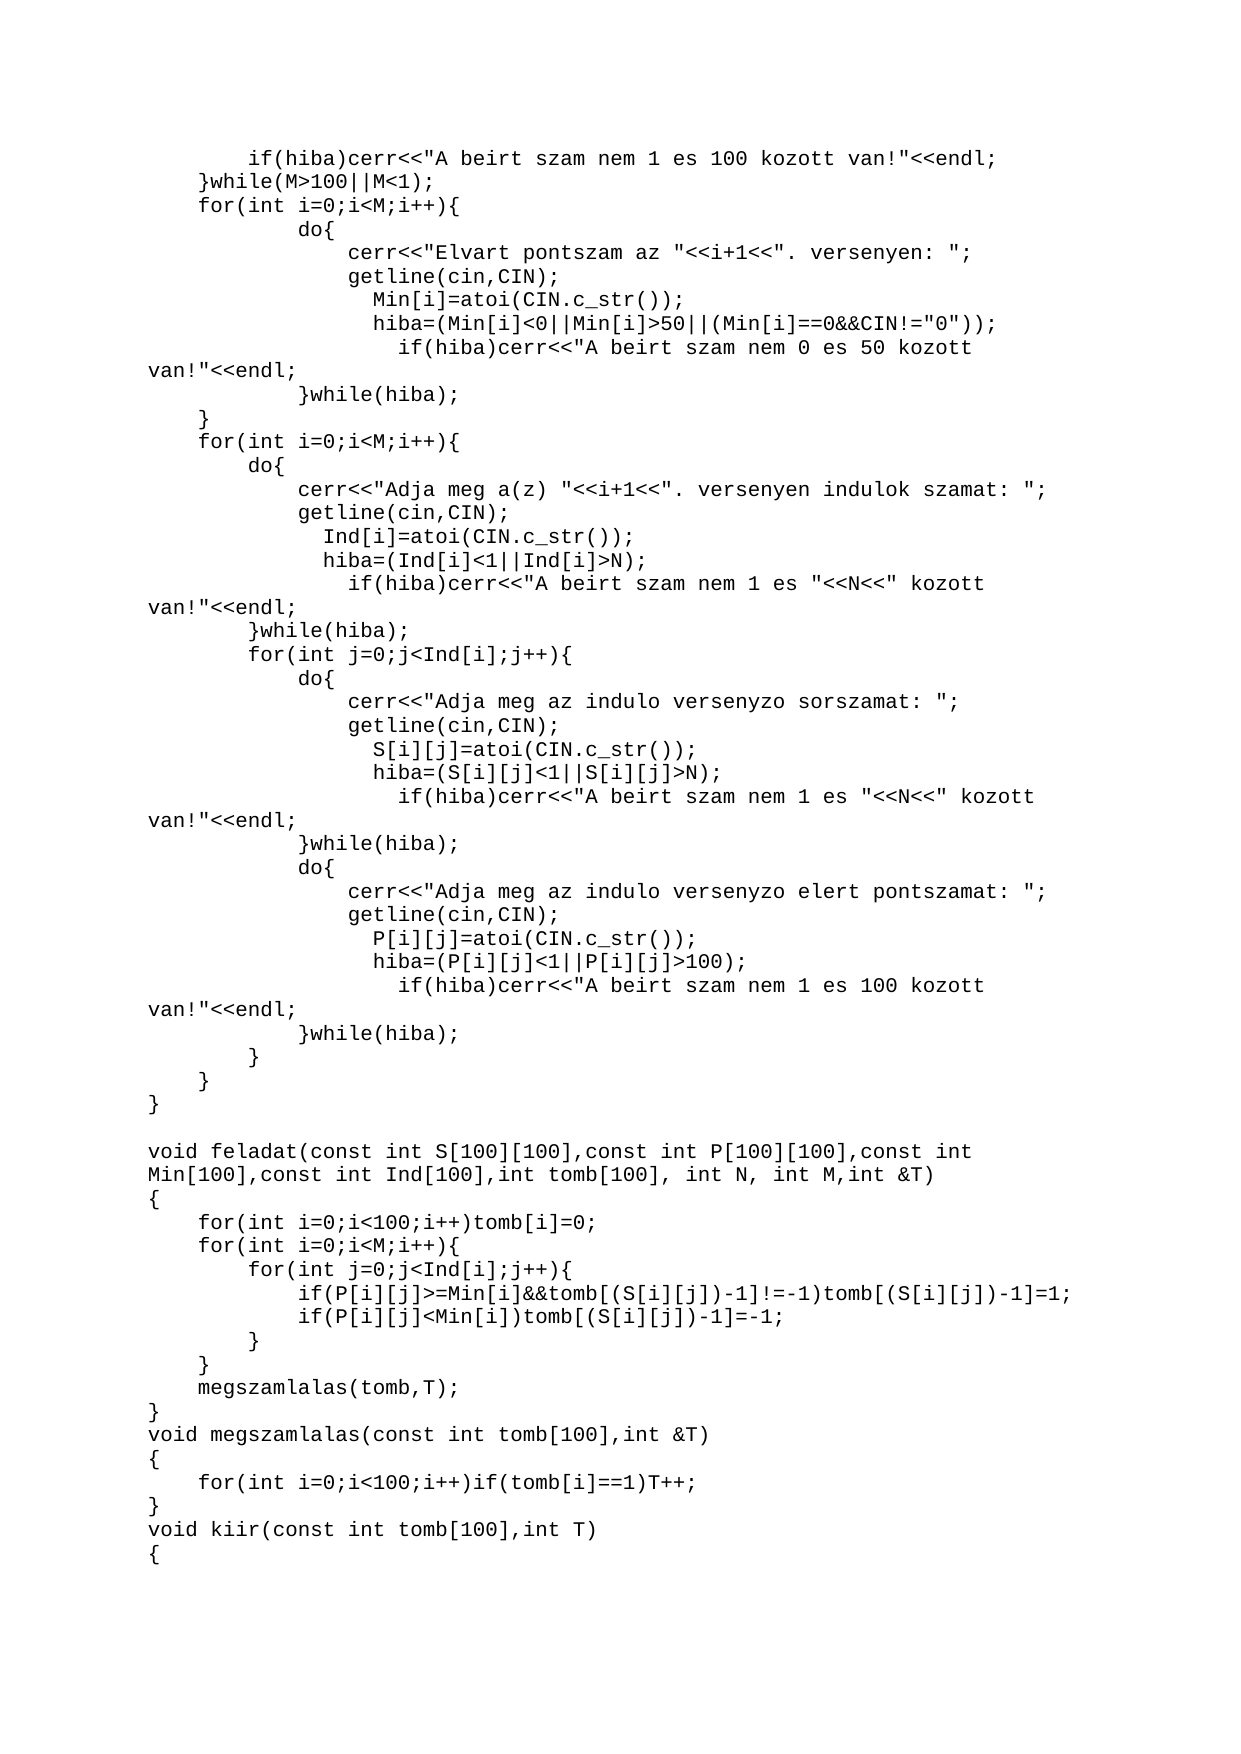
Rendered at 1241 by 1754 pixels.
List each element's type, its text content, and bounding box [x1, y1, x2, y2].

text }while(hiba); [148, 833, 1093, 857]
text } [148, 1046, 1093, 1070]
text } [148, 1353, 1093, 1377]
text getline(cin,CIN); [148, 266, 1093, 289]
text } [148, 1070, 1093, 1093]
text { [148, 1543, 1093, 1566]
text do{ [148, 857, 1093, 881]
text } [148, 408, 1093, 431]
text void megszamlalas(const int tomb[100],int &T) [148, 1424, 1093, 1448]
text for(int i=0;i<100;i++)tomb[i]=0; [148, 1212, 1093, 1235]
text }while(hiba); [148, 384, 1093, 408]
text for(int j=0;j<Ind[i];j++){ [148, 644, 1093, 668]
text } [148, 1495, 1093, 1519]
text hiba=(P[i][j]<1||P[i][j]>100); [148, 952, 1093, 975]
text for(int i=0;i<M;i++){ [148, 195, 1093, 218]
text do{ [148, 455, 1093, 479]
text }while(hiba); [148, 1022, 1093, 1046]
text megszamlalas(tomb,T); [148, 1377, 1093, 1401]
text P[i][j]=atoi(CIN.c_str()); [148, 928, 1093, 952]
text cerr<<"Adja meg a(z) "<<i+1<<". versenyen indulok szamat: "; [148, 479, 1093, 502]
text for(int i=0;i<100;i++)if(tomb[i]==1)T++; [148, 1472, 1093, 1495]
text for(int i=0;i<M;i++){ [148, 431, 1093, 455]
text { [148, 1448, 1093, 1472]
text if(P[i][j]<Min[i])tomb[(S[i][j])-1]=-1; [148, 1306, 1093, 1330]
text for(int j=0;j<Ind[i];j++){ [148, 1259, 1093, 1283]
text }while(hiba); [148, 621, 1093, 644]
text getline(cin,CIN); [148, 904, 1093, 928]
text void feladat(const int S[100][100],const int P[100][100],const int Min[100],const int Ind[100],int tomb[100], int N, int M,int &T) [148, 1141, 1093, 1188]
text getline(cin,CIN); [148, 502, 1093, 526]
text do{ [148, 218, 1093, 242]
text } [148, 1401, 1093, 1424]
text if(P[i][j]>=Min[i]&&tomb[(S[i][j])-1]!=-1)tomb[(S[i][j])-1]=1; [148, 1283, 1093, 1306]
text void kiir(const int tomb[100],int T) [148, 1519, 1093, 1543]
text if(hiba)cerr<<"A beirt szam nem 1 es "<<N<<" kozott van!"<<endl; [148, 786, 1093, 833]
text cerr<<"Adja meg az indulo versenyzo elert pontszamat: "; [148, 881, 1093, 904]
text do{ [148, 668, 1093, 691]
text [148, 148, 1093, 171]
text if(hiba)cerr<<"A beirt szam nem 1 es "<<N<<" kozott van!"<<endl; [148, 573, 1093, 621]
text hiba=(Ind[i]<1||Ind[i]>N); [148, 549, 1093, 573]
text hiba=(Min[i]<0||Min[i]>50||(Min[i]==0&&CIN!="0")); [148, 313, 1093, 337]
text Ind[i]=atoi(CIN.c_str()); [148, 526, 1093, 549]
text } [148, 1093, 1093, 1117]
text { [148, 1188, 1093, 1212]
text hiba=(S[i][j]<1||S[i][j]>N); [148, 762, 1093, 786]
text cerr<<"Elvart pontszam az "<<i+1<<". versenyen: "; [148, 242, 1093, 266]
text for(int i=0;i<M;i++){ [148, 1235, 1093, 1259]
text } [148, 1330, 1093, 1353]
text Min[i]=atoi(CIN.c_str()); [148, 289, 1093, 313]
text cerr<<"Adja meg az indulo versenyzo sorszamat: "; [148, 691, 1093, 715]
text getline(cin,CIN); [148, 715, 1093, 739]
text }while(M>100||M<1); [148, 171, 1093, 195]
text if(hiba)cerr<<"A beirt szam nem 0 es 50 kozott van!"<<endl; [148, 337, 1093, 384]
text if(hiba)cerr<<"A beirt szam nem 1 es 100 kozott van!"<<endl; [148, 975, 1093, 1022]
text S[i][j]=atoi(CIN.c_str()); [148, 739, 1093, 762]
